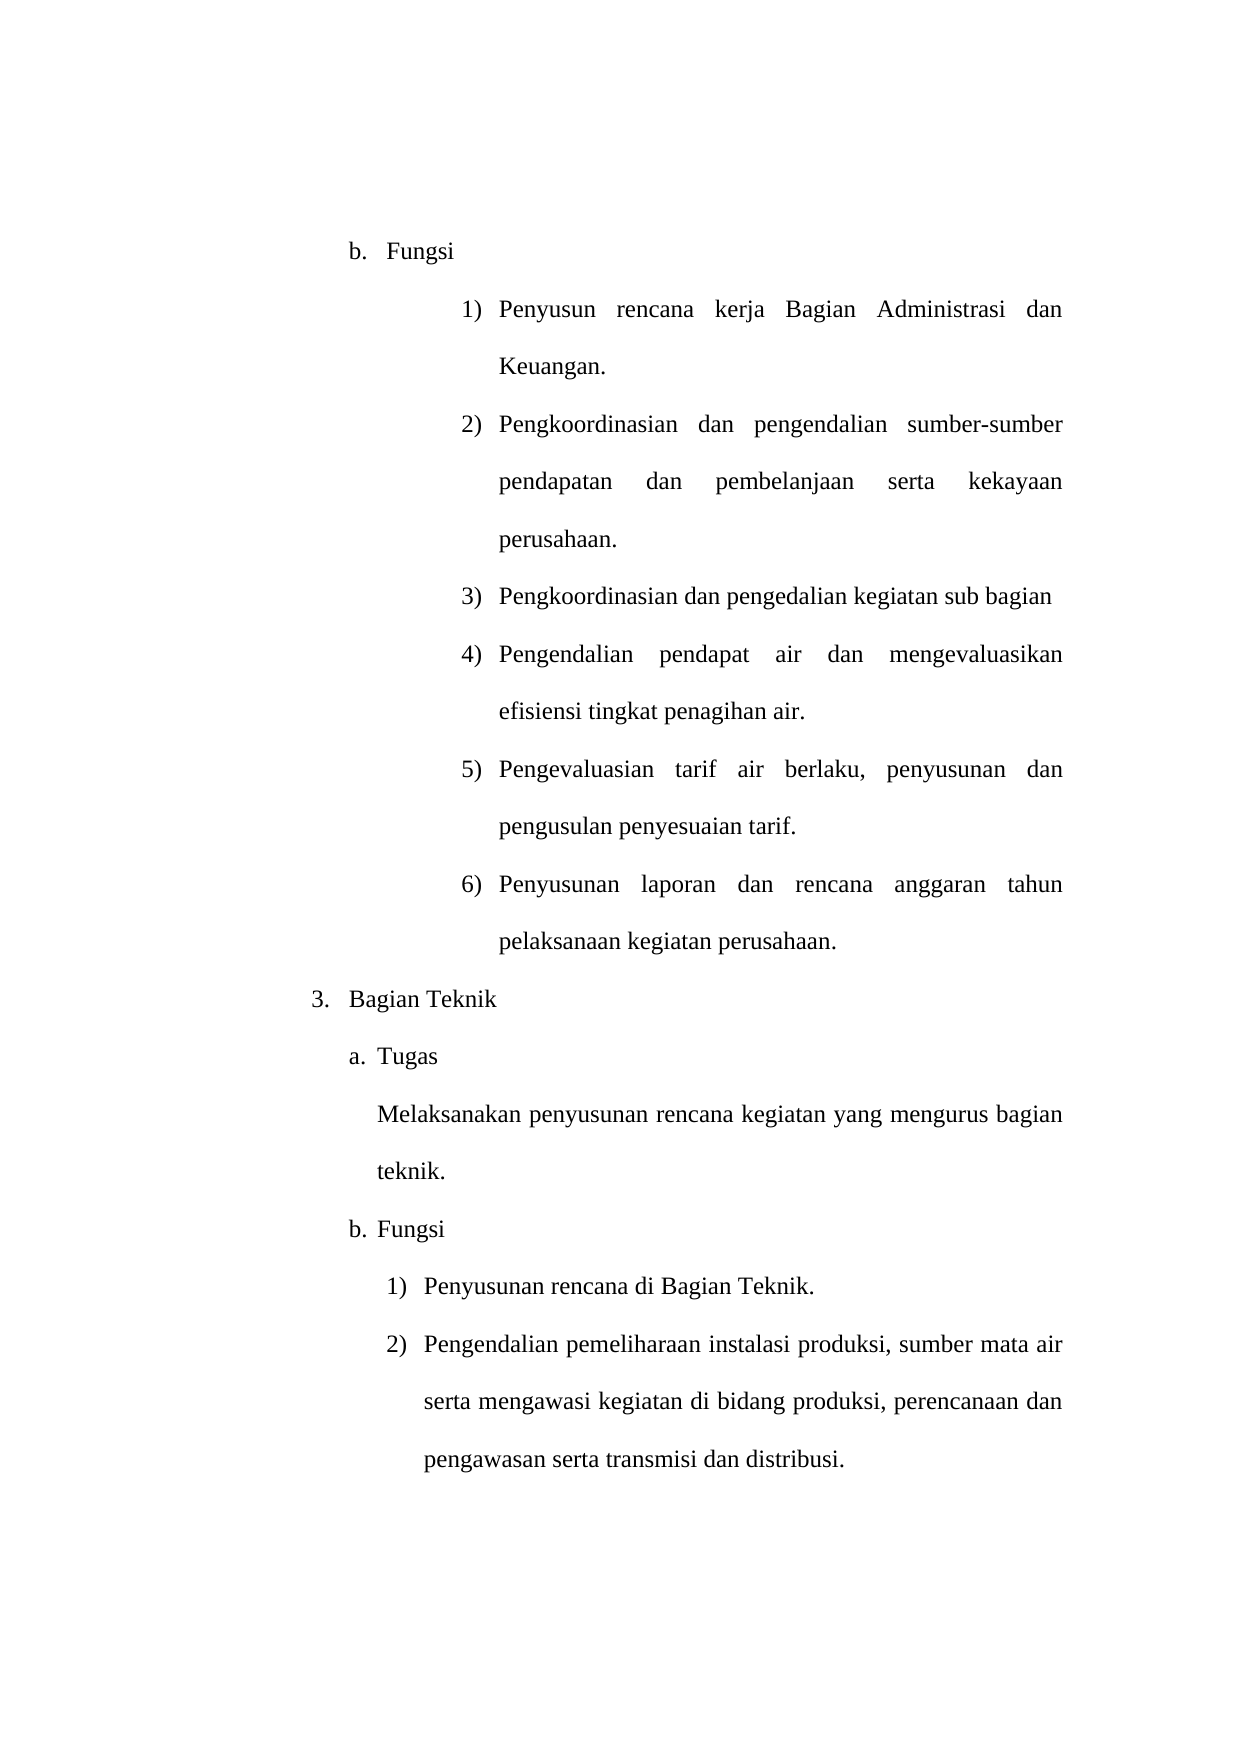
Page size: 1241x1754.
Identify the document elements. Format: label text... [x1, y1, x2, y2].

list Pengkoordinasian dan pengedalian kegiatan sub bagian [461, 581, 1063, 610]
list Pengkoordinasian dan pengendalian sumber-sumber pendapatan dan pembelanjaan serta kekayaan perusahaan. [461, 409, 1063, 552]
list Penyusunan laporan dan rencana anggaran tahun pelaksanaan kegiatan perusahaan. [461, 869, 1063, 955]
list Tugas [349, 1041, 1063, 1070]
list Pengendalian pendapat air dan mengevaluasikan efisiensi tingkat penagihan air. [461, 639, 1063, 725]
list Fungsi [349, 236, 1063, 265]
list Bagian Teknik [311, 984, 1063, 1012]
text Melaksanakan penyusunan rencana kegiatan yang mengurus bagian teknik. [377, 1099, 1063, 1185]
list Penyusunan rencana di Bagian Teknik. [386, 1271, 1063, 1300]
list Penyusun rencana kerja Bagian Administrasi dan Keuangan. [461, 294, 1063, 380]
list Fungsi [349, 1214, 1063, 1242]
list Pengendalian pemeliharaan instalasi produksi, sumber mata air serta mengawasi kegiatan di bidang produksi, perencanaan dan pengawasan serta transmisi dan distribusi. [386, 1329, 1063, 1472]
list Pengevaluasian tarif air berlaku, penyusunan dan pengusulan penyesuaian tarif. [461, 754, 1063, 840]
